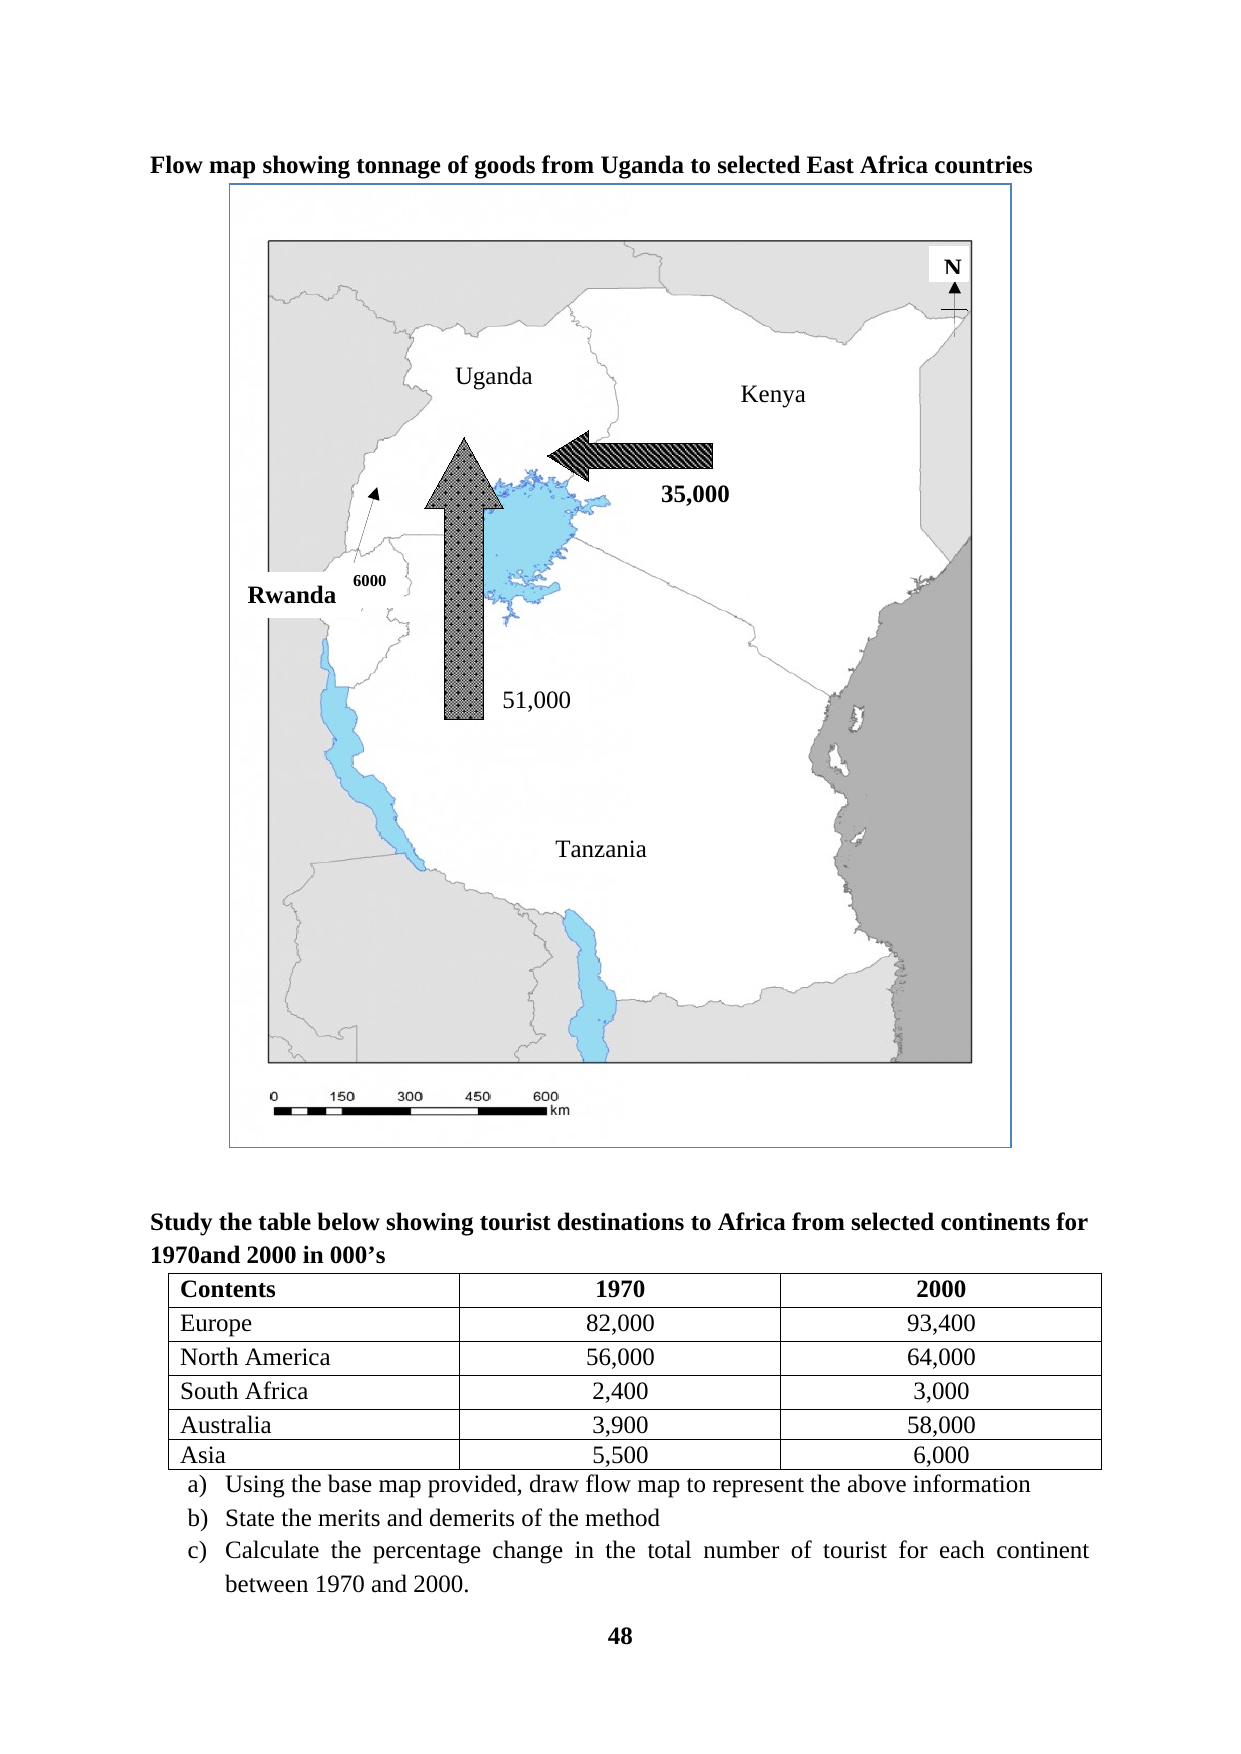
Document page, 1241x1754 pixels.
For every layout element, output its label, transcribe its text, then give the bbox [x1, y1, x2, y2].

table_cell North America [169, 1342, 459, 1375]
text Study the table below showing tourist destinations to Africa from selected continents for 1970and 2000 in 000’s [150, 1207, 1090, 1268]
table_cell 56,000 [460, 1342, 780, 1375]
table_cell 93,400 [781, 1308, 1101, 1341]
table_header 1970 [460, 1274, 780, 1307]
table_cell 3,000 [781, 1376, 1101, 1409]
table_cell 3,900 [460, 1410, 780, 1439]
table_header Contents [169, 1274, 459, 1307]
table_cell 58,000 [781, 1410, 1101, 1439]
table_cell South Africa [169, 1376, 459, 1409]
list State the merits and demerits of the method [187, 1503, 1090, 1531]
table_cell Australia [169, 1410, 459, 1439]
table_cell Asia [169, 1440, 459, 1468]
table_cell Europe [169, 1308, 459, 1341]
table_header 2000 [781, 1274, 1101, 1307]
list Using the base map provided, draw flow map to represent the above information [187, 1470, 1090, 1498]
table_cell 6,000 [781, 1440, 1101, 1468]
list Calculate the percentage change in the total number of tourist for each continent between 1970 and 2000. [187, 1536, 1090, 1597]
table_cell 5,500 [460, 1440, 780, 1468]
table_cell 64,000 [781, 1342, 1101, 1375]
text Flow map showing tonnage of goods from Uganda to selected East Africa countries [150, 150, 1090, 179]
table_cell 82,000 [460, 1308, 780, 1341]
table_cell 2,400 [460, 1376, 780, 1409]
picture [230, 185, 1010, 1147]
